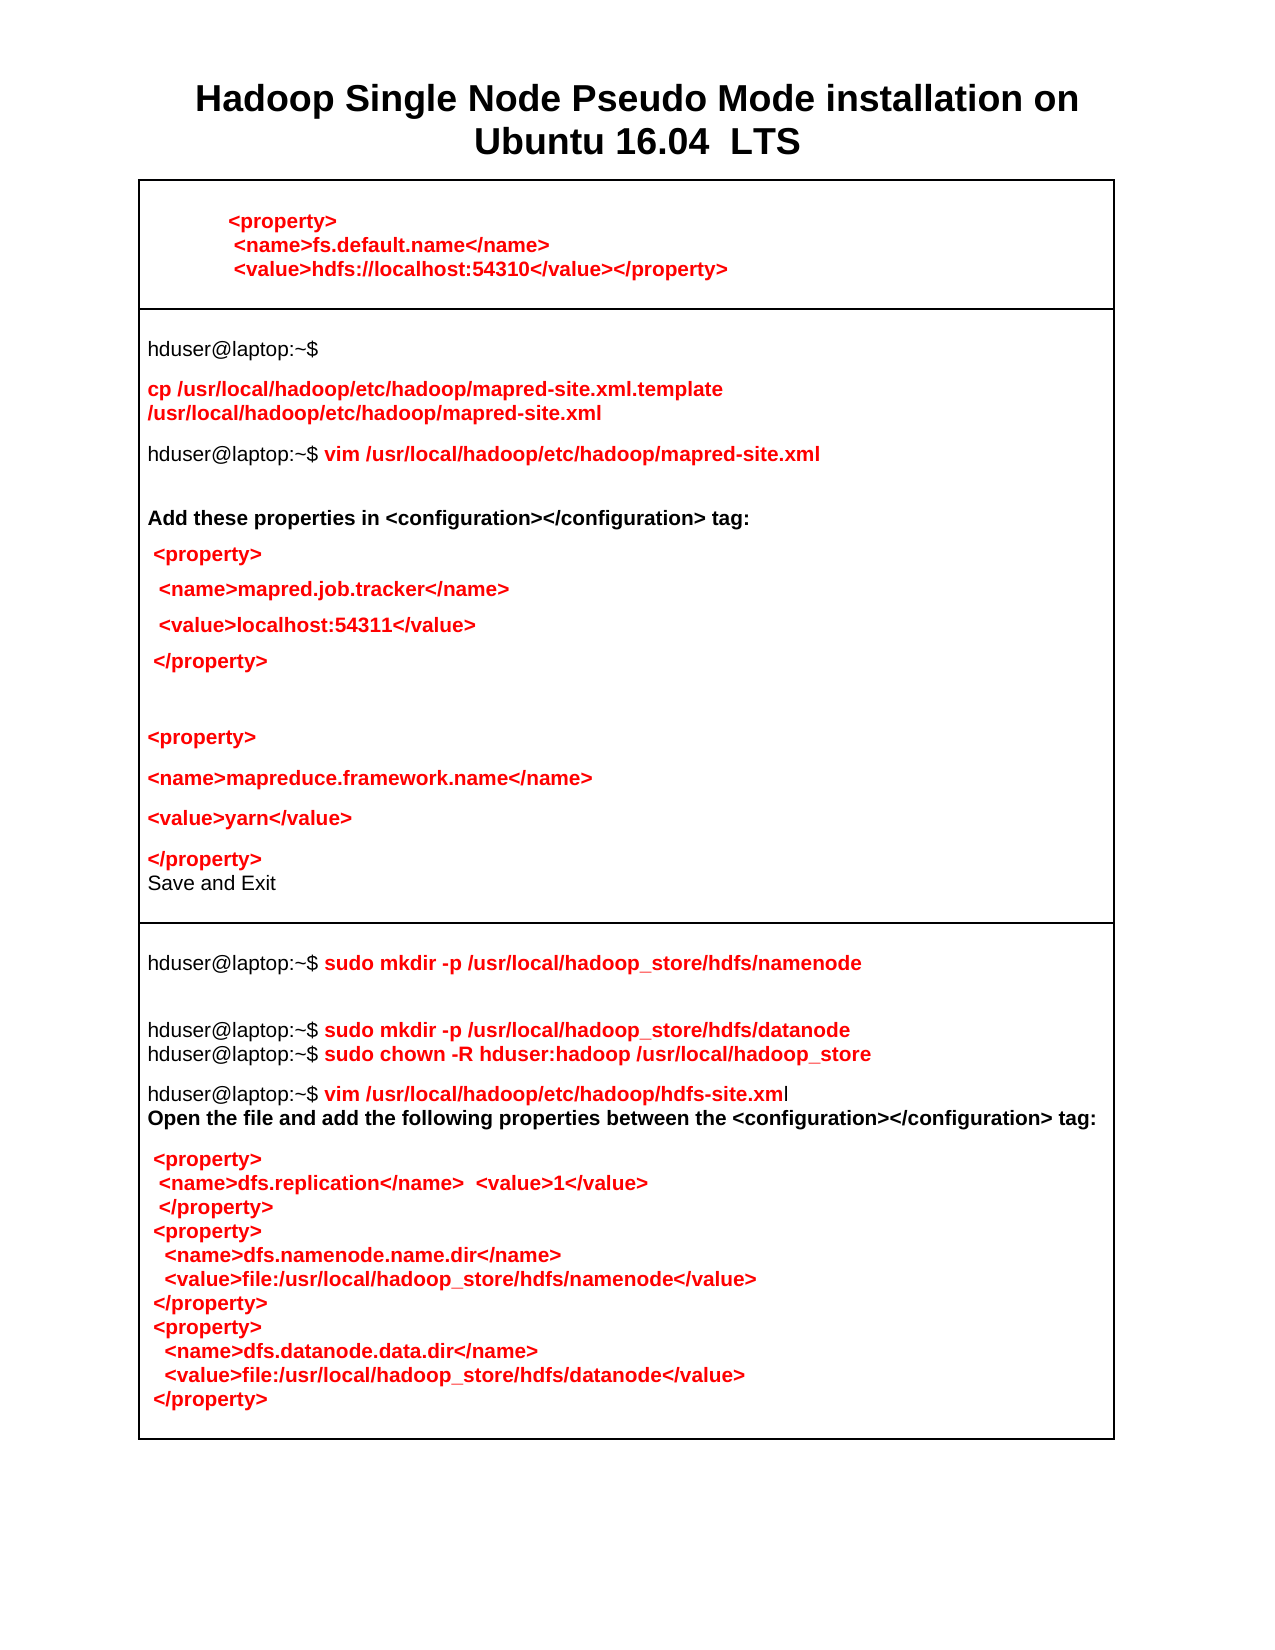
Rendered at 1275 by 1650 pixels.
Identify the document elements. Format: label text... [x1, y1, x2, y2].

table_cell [140, 181, 1113, 307]
table_cell hduser@laptop:~$ sudo mkdir -p /usr/local/hadoop_store/hdfs/namenode hduser@laptop:~$ sudo mkdir -p /usr/local/hadoop_store/hdfs/datanode hduser@laptop:~$ sudo chown -R hduser:hadoop /usr/local/hadoop_store hduser@laptop:~$ vim /usr/local/hadoop/etc/hadoop/hdfs-site.xml Open the file and add the following properties between the <configuration></configuration> tag: <property> <name>dfs.replication</name> <value>1</value> </property> <property> <name>dfs.namenode.name.dir</name> <value>file:/usr/local/hadoop_store/hdfs/namenode</value> </property> <property> <name>dfs.datanode.data.dir</name> <value>file:/usr/local/hadoop_store/hdfs/datanode</value> </property> [140, 924, 1113, 1437]
table_cell hduser@laptop:~$ cp /usr/local/hadoop/etc/hadoop/mapred-site.xml.template /usr/local/hadoop/etc/hadoop/mapred-site.xml hduser@laptop:~$ vim /usr/local/hadoop/etc/hadoop/mapred-site.xml Add these properties in <configuration></configuration> tag: <property> <name>mapred.job.tracker</name> <value>localhost:54311</value> </property> <property> <name>mapreduce.framework.name</name> <value>yarn</value> </property> Save and Exit [140, 310, 1113, 922]
